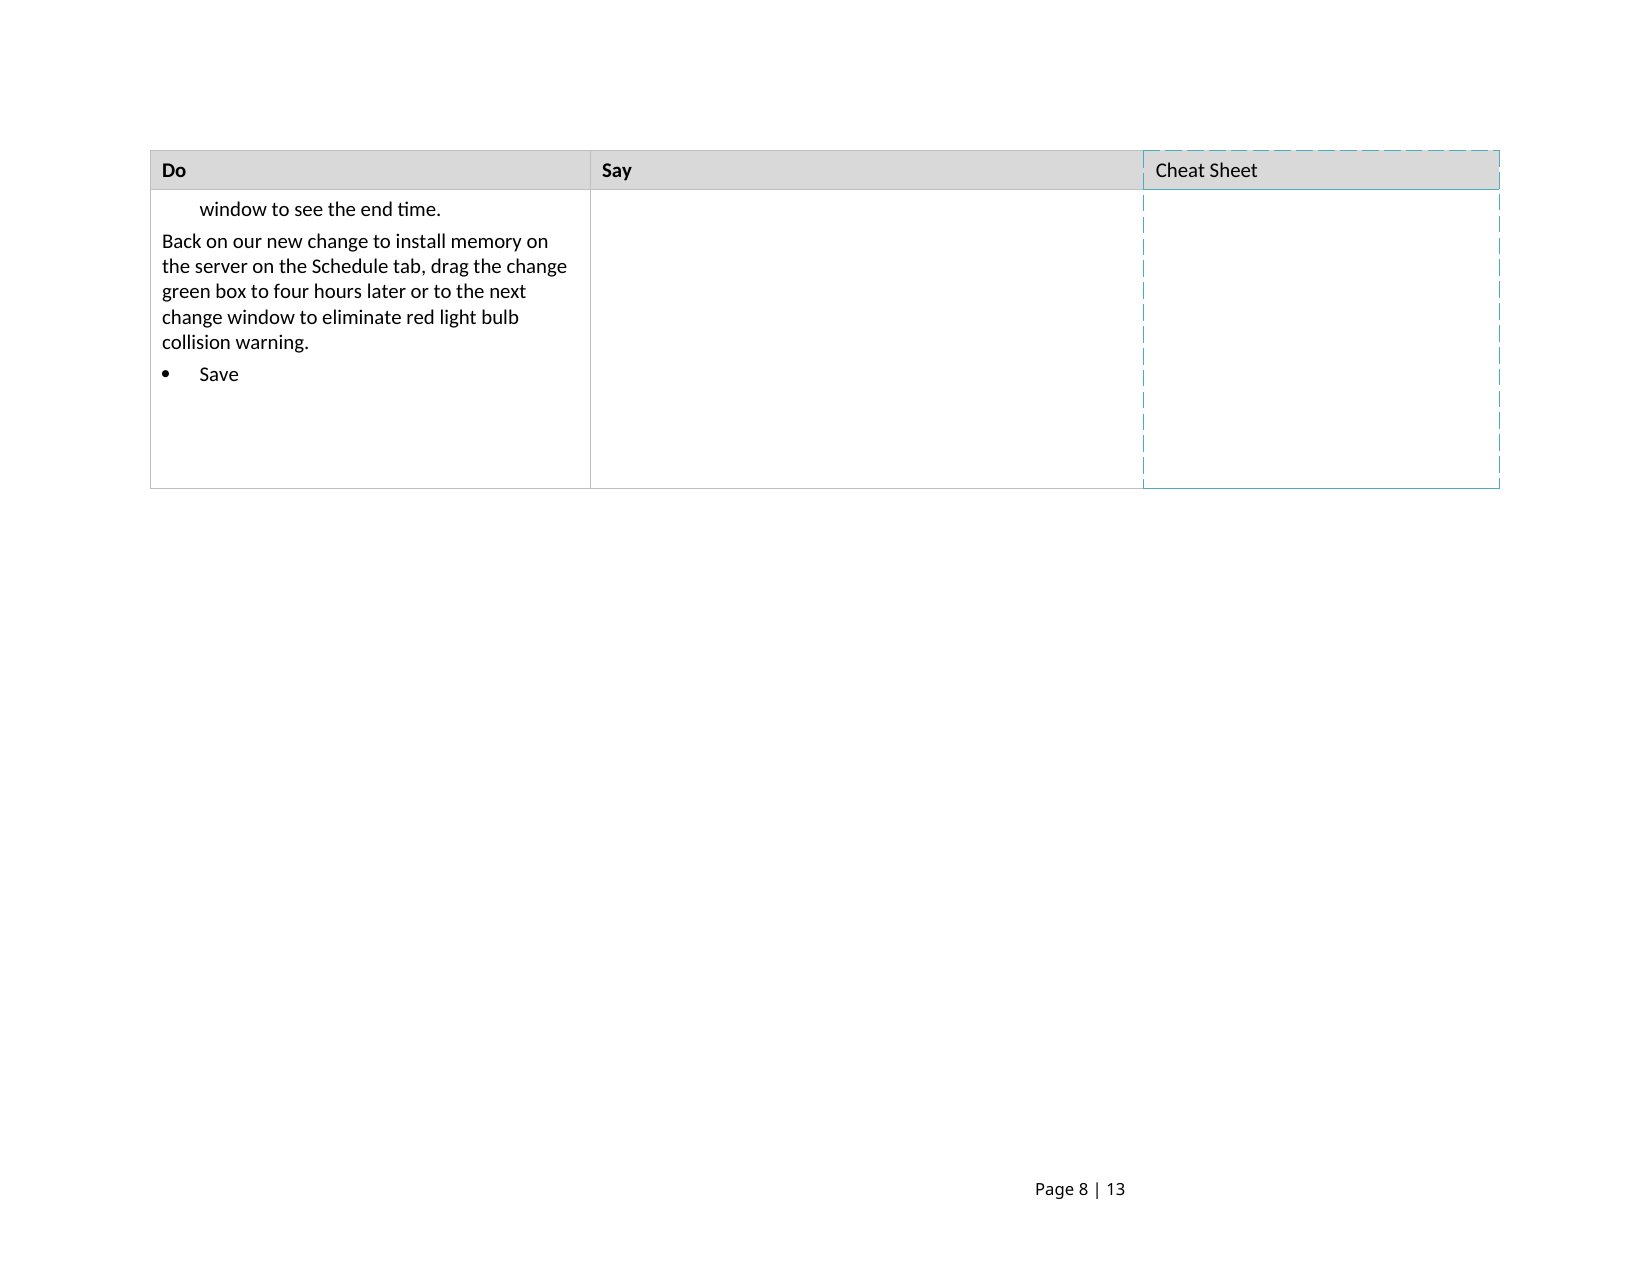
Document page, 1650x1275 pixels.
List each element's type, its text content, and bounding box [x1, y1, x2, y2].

table_header Do [151, 151, 590, 189]
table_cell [1144, 190, 1499, 488]
table_header Say [591, 151, 1144, 189]
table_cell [591, 190, 1144, 488]
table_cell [151, 190, 590, 488]
table_header Cheat Sheet [1144, 150, 1499, 189]
